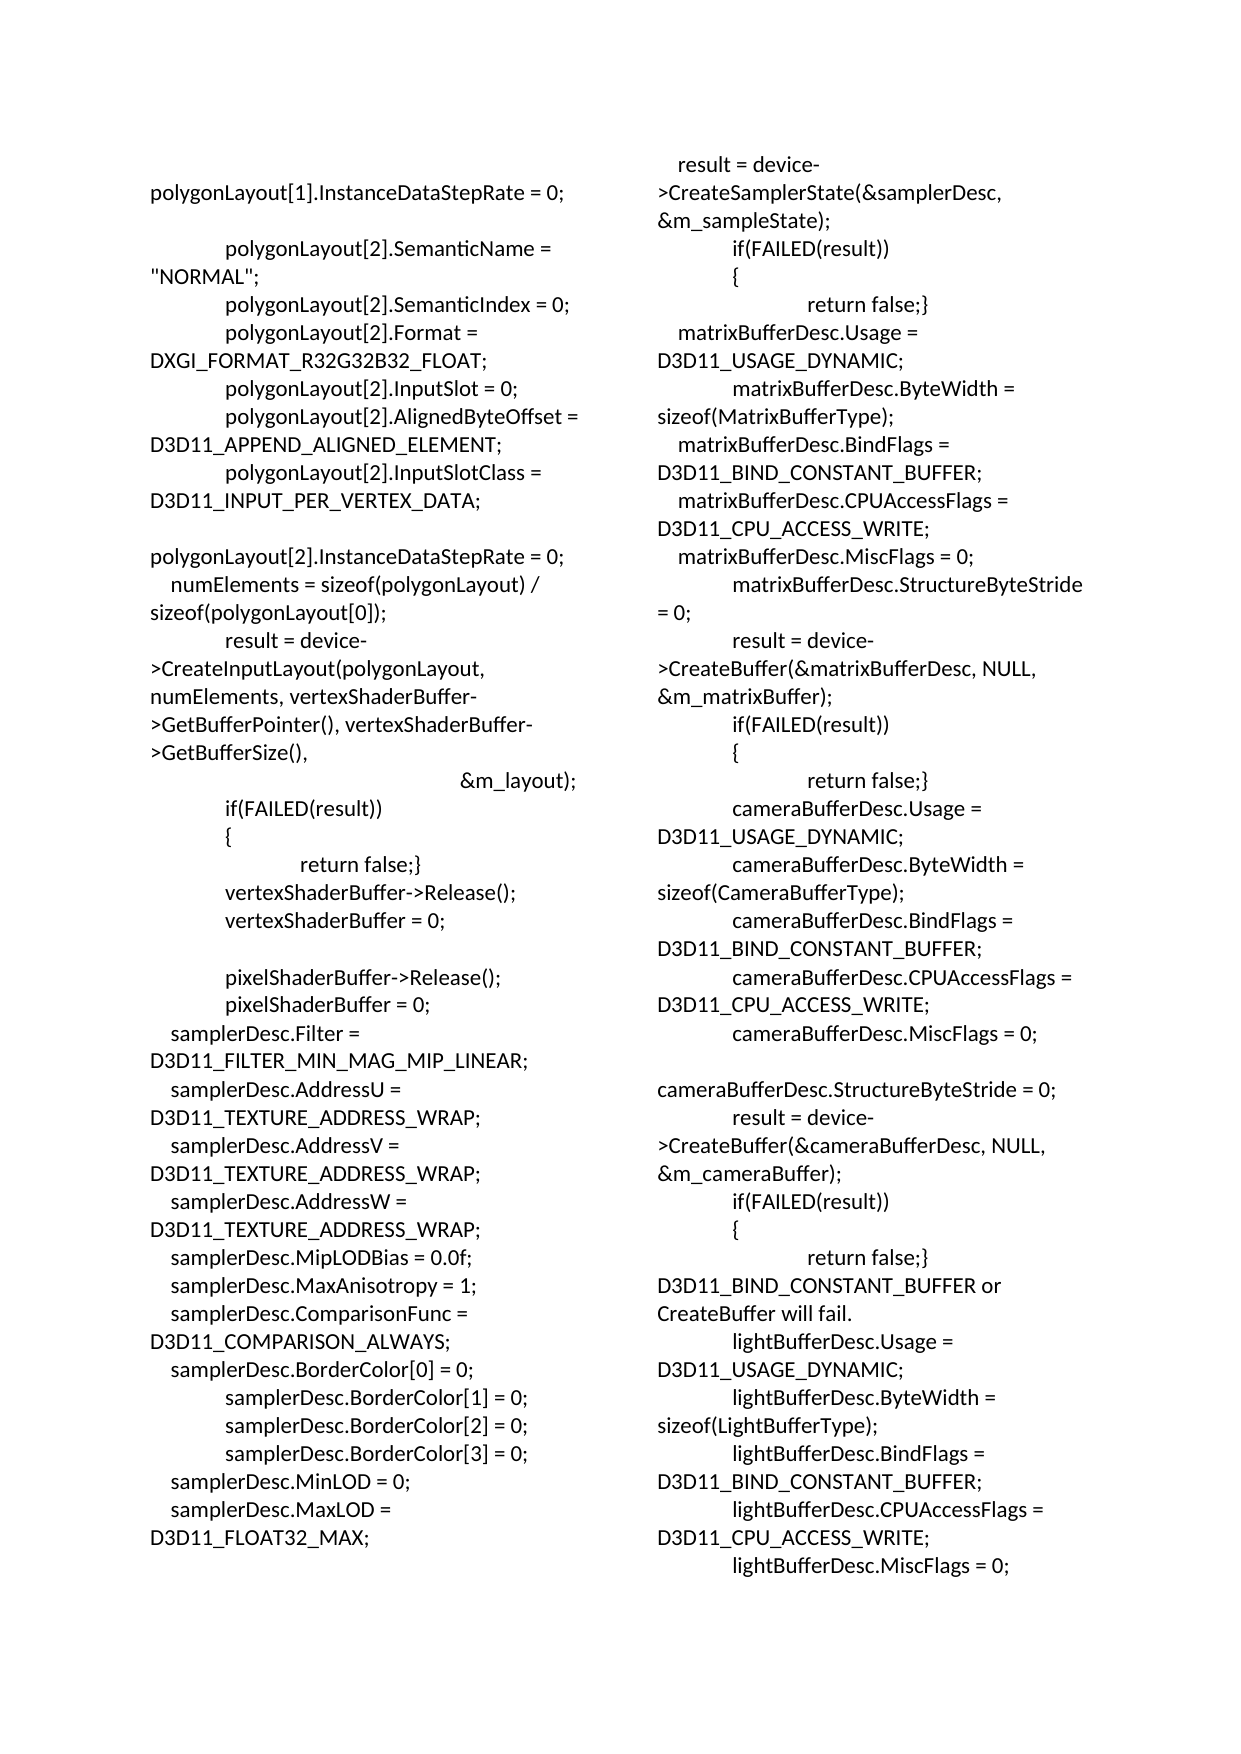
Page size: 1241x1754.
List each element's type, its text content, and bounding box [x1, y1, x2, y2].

text polygonLayout[2].SemanticName = "NORMAL"; [150, 234, 583, 290]
text result = device->CreateSamplerState(&samplerDesc, &m_sampleState); [657, 150, 1090, 234]
text cameraBufferDesc.CPUAccessFlags = D3D11_CPU_ACCESS_WRITE; [657, 963, 1090, 1019]
text if(FAILED(result)) [657, 710, 1090, 738]
text samplerDesc.MaxLOD = D3D11_FLOAT32_MAX; [150, 1495, 583, 1551]
text pixelShaderBuffer = 0; [150, 991, 583, 1019]
text lightBufferDesc.BindFlags = D3D11_BIND_CONSTANT_BUFFER; [657, 1439, 1090, 1495]
text return false;} [657, 766, 1090, 794]
text samplerDesc.ComparisonFunc = D3D11_COMPARISON_ALWAYS; [150, 1299, 583, 1355]
text result = device->CreateBuffer(&matrixBufferDesc, NULL, &m_matrixBuffer); [657, 626, 1090, 710]
text matrixBufferDesc.MiscFlags = 0; [657, 542, 1090, 570]
text return false;} [657, 290, 1090, 318]
text { [657, 262, 1090, 290]
text samplerDesc.BorderColor[1] = 0; [150, 1383, 583, 1411]
text cameraBufferDesc.ByteWidth = sizeof(CameraBufferType); [657, 851, 1090, 907]
text samplerDesc.Filter = D3D11_FILTER_MIN_MAG_MIP_LINEAR; [150, 1019, 583, 1075]
text cameraBufferDesc.Usage = D3D11_USAGE_DYNAMIC; [657, 794, 1090, 851]
text polygonLayout[2].InputSlot = 0; [150, 374, 583, 402]
text lightBufferDesc.MiscFlags = 0; [657, 1551, 1090, 1579]
text { [657, 1215, 1090, 1243]
text samplerDesc.AddressV = D3D11_TEXTURE_ADDRESS_WRAP; [150, 1131, 583, 1187]
text samplerDesc.BorderColor[3] = 0; [150, 1439, 583, 1467]
text numElements = sizeof(polygonLayout) / sizeof(polygonLayout[0]); [150, 570, 583, 626]
text if(FAILED(result)) [150, 794, 583, 822]
text polygonLayout[2].InputSlotClass = D3D11_INPUT_PER_VERTEX_DATA; [150, 458, 583, 514]
text matrixBufferDesc.BindFlags = D3D11_BIND_CONSTANT_BUFFER; [657, 430, 1090, 486]
text samplerDesc.AddressW = D3D11_TEXTURE_ADDRESS_WRAP; [150, 1187, 583, 1243]
text matrixBufferDesc.ByteWidth = sizeof(MatrixBufferType); [657, 374, 1090, 430]
text polygonLayout[2].SemanticIndex = 0; [150, 290, 583, 318]
text result = device->CreateBuffer(&cameraBufferDesc, NULL, &m_cameraBuffer); [657, 1103, 1090, 1187]
text samplerDesc.MipLODBias = 0.0f; [150, 1243, 583, 1271]
text matrixBufferDesc.StructureByteStride = 0; [657, 570, 1090, 626]
text return false;} [150, 851, 583, 878]
text polygonLayout[2].Format = DXGI_FORMAT_R32G32B32_FLOAT; [150, 318, 583, 374]
text samplerDesc.BorderColor[0] = 0; [150, 1355, 583, 1383]
text result = device->CreateInputLayout(polygonLayout, numElements, vertexShaderBuffer->GetBufferPointer(), vertexShaderBuffer->GetBufferSize(), [150, 626, 583, 766]
text cameraBufferDesc.BindFlags = D3D11_BIND_CONSTANT_BUFFER; [657, 907, 1090, 963]
text samplerDesc.BorderColor[2] = 0; [150, 1411, 583, 1439]
text samplerDesc.AddressU = D3D11_TEXTURE_ADDRESS_WRAP; [150, 1075, 583, 1131]
text polygonLayout[2].InstanceDataStepRate = 0; [150, 514, 583, 570]
text if(FAILED(result)) [657, 1187, 1090, 1215]
text matrixBufferDesc.CPUAccessFlags = D3D11_CPU_ACCESS_WRITE; [657, 486, 1090, 542]
text pixelShaderBuffer->Release(); [150, 963, 583, 991]
text return false;} [657, 1243, 1090, 1271]
text { [657, 738, 1090, 766]
text polygonLayout[2].AlignedByteOffset = D3D11_APPEND_ALIGNED_ELEMENT; [150, 402, 583, 458]
text vertexShaderBuffer->Release(); [150, 878, 583, 907]
text lightBufferDesc.ByteWidth = sizeof(LightBufferType); [657, 1383, 1090, 1439]
text matrixBufferDesc.Usage = D3D11_USAGE_DYNAMIC; [657, 318, 1090, 374]
text if(FAILED(result)) [657, 234, 1090, 262]
text samplerDesc.MaxAnisotropy = 1; [150, 1271, 583, 1299]
text lightBufferDesc.Usage = D3D11_USAGE_DYNAMIC; [657, 1327, 1090, 1383]
text &m_layout); [150, 766, 583, 794]
text D3D11_BIND_CONSTANT_BUFFER or CreateBuffer will fail. [657, 1271, 1090, 1327]
text vertexShaderBuffer = 0; [150, 907, 583, 934]
text cameraBufferDesc.StructureByteStride = 0; [657, 1047, 1090, 1103]
text { [150, 822, 583, 851]
text cameraBufferDesc.MiscFlags = 0; [657, 1019, 1090, 1047]
text samplerDesc.MinLOD = 0; [150, 1467, 583, 1495]
text lightBufferDesc.CPUAccessFlags = D3D11_CPU_ACCESS_WRITE; [657, 1495, 1090, 1551]
text polygonLayout[1].InstanceDataStepRate = 0; [150, 150, 583, 206]
